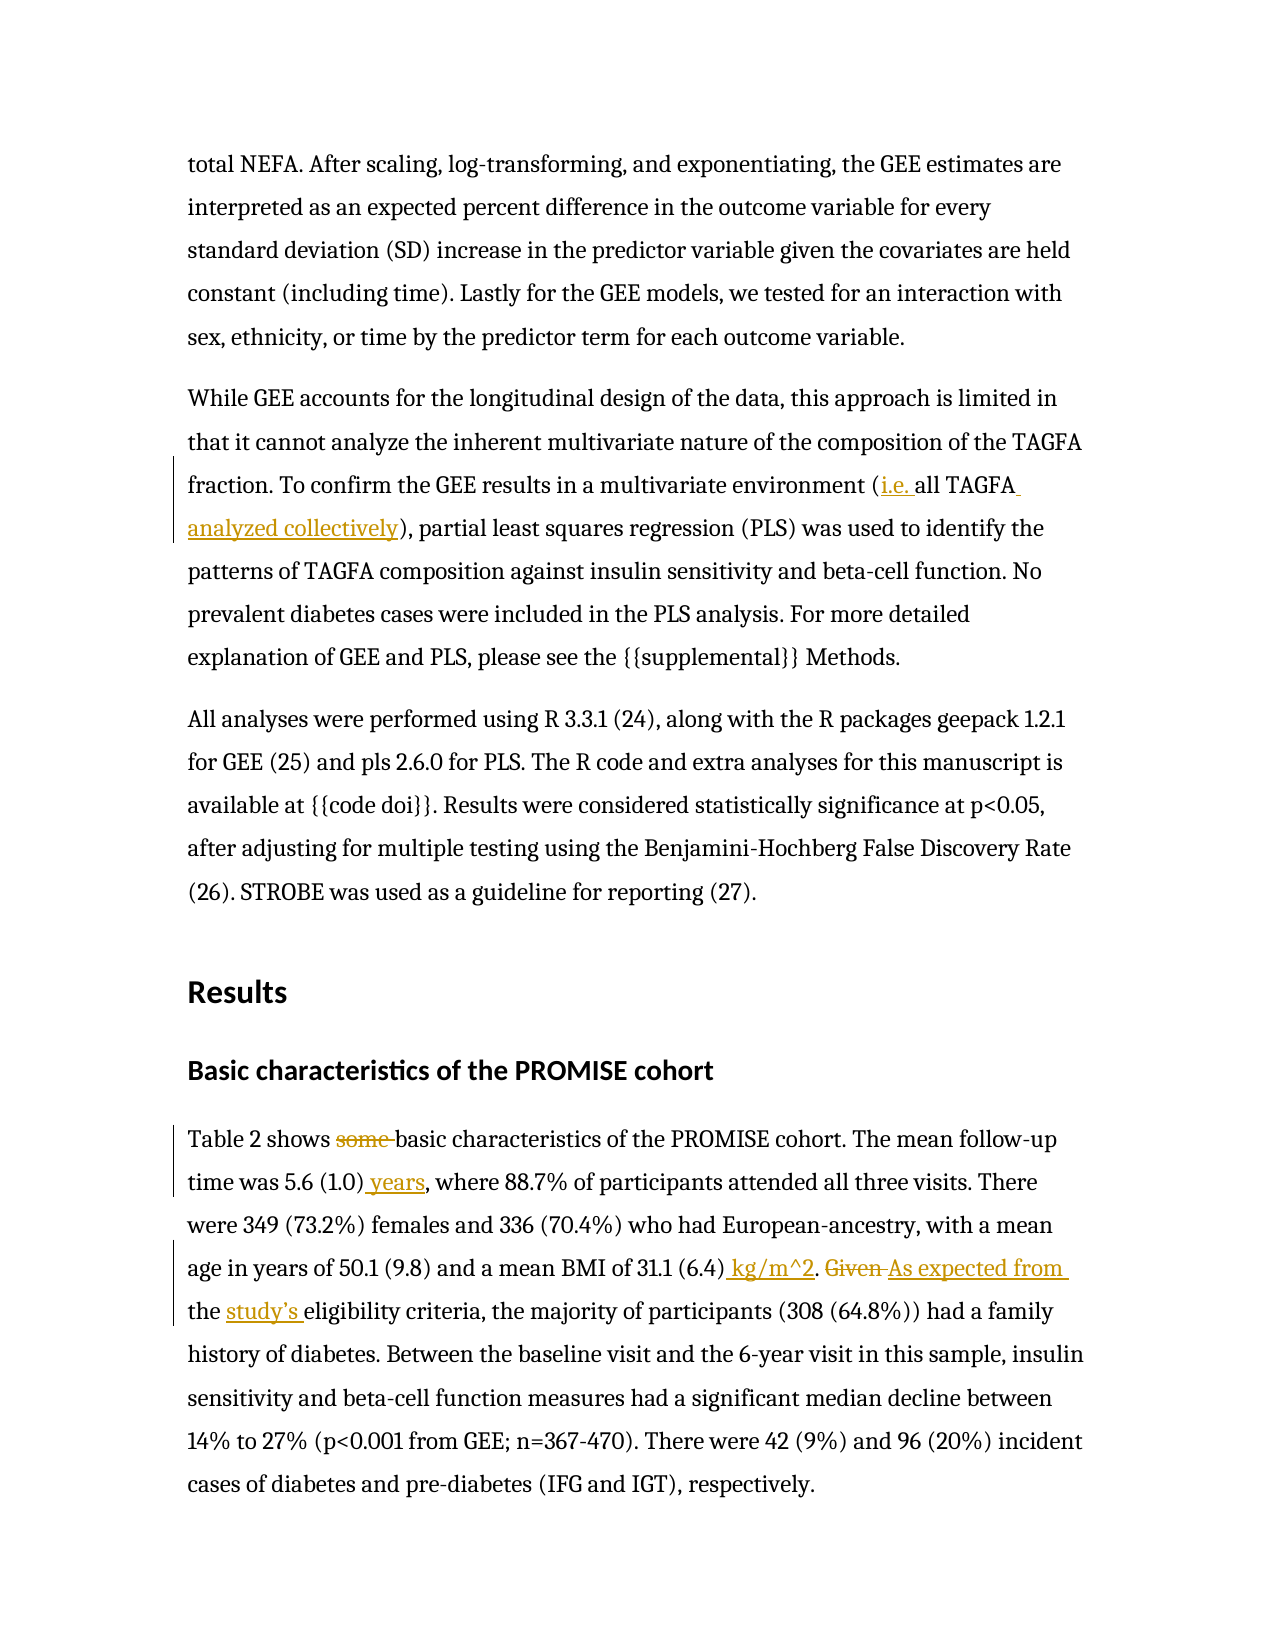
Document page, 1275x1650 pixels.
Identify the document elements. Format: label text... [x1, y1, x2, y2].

subtitle Basic characteristics of the PROMISE cohort [187, 1052, 1087, 1088]
text All analyses were performed using R 3.3.1 (24), along with the R packages geepack 1.2.1 for GEE (25) and pls 2.6.0 for PLS. The R code and extra analyses for this manuscript is available at {{code doi}}. Results were considered statistically significance at p<0.05, after adjusting for multiple testing using the Benjamini-Hochberg False Discovery Rate (26). STROBE was used as a guideline for reporting (27). [187, 705, 1087, 906]
text While GEE accounts for the longitudinal design of the data, this approach is limited in that it cannot analyze the inherent multivariate nature of the composition of the TAGFA fraction. To confirm the GEE results in a multivariate environment (all TAGFA), partial least squares regression (PLS) was used to identify the patterns of TAGFA composition against insulin sensitivity and beta-cell function. No prevalent diabetes cases were included in the PLS analysis. For more detailed explanation of GEE and PLS, please see the {{supplemental}} Methods. [187, 384, 1087, 672]
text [187, 150, 1087, 351]
subtitle Results [187, 971, 1087, 1011]
text Table 2 shows basic characteristics of the PROMISE cohort. The mean follow-up time was 5.6 (1.0), where 88.7% of participants attended all three visits. There were 349 (73.2%) females and 336 (70.4%) who had European-ancestry, with a mean age in years of 50.1 (9.8) and a mean BMI of 31.1 (6.4). the eligibility criteria, the majority of participants (308 (64.8%)) had a family history of diabetes. Between the baseline visit and the 6-year visit in this sample, insulin sensitivity and beta-cell function measures had a significant median decline between 14% to 27% (p<0.001 from GEE; n=367-470). There were 42 (9%) and 96 (20%) incident cases of diabetes and pre-diabetes (IFG and IGT), respectively. [187, 1125, 1087, 1498]
